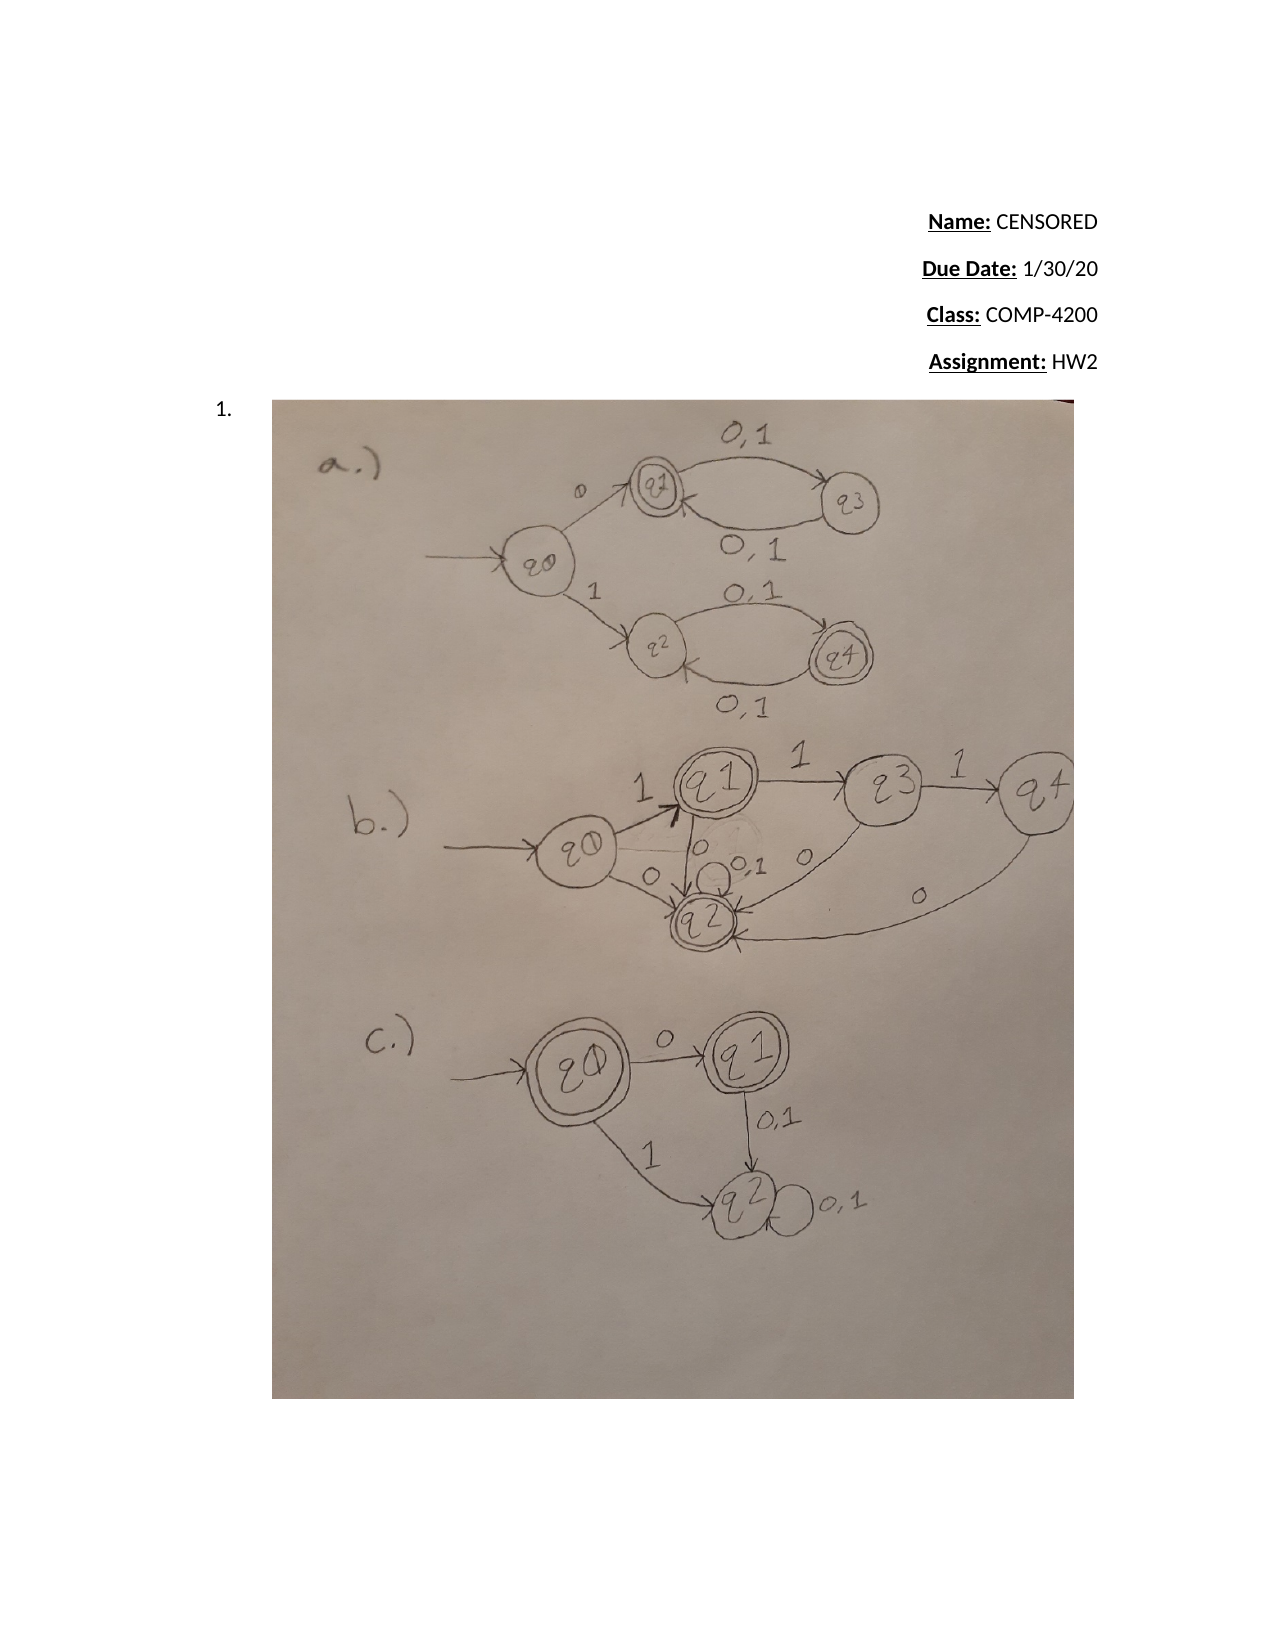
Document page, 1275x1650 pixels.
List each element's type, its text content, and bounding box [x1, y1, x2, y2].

text Class: COMP-4200 [177, 301, 1098, 328]
picture [272, 400, 1074, 1399]
text Due Date: 1/30/20 [177, 254, 1098, 282]
text Name: CENSORED [177, 207, 1098, 235]
text Assignment: HW2 [177, 347, 1098, 375]
